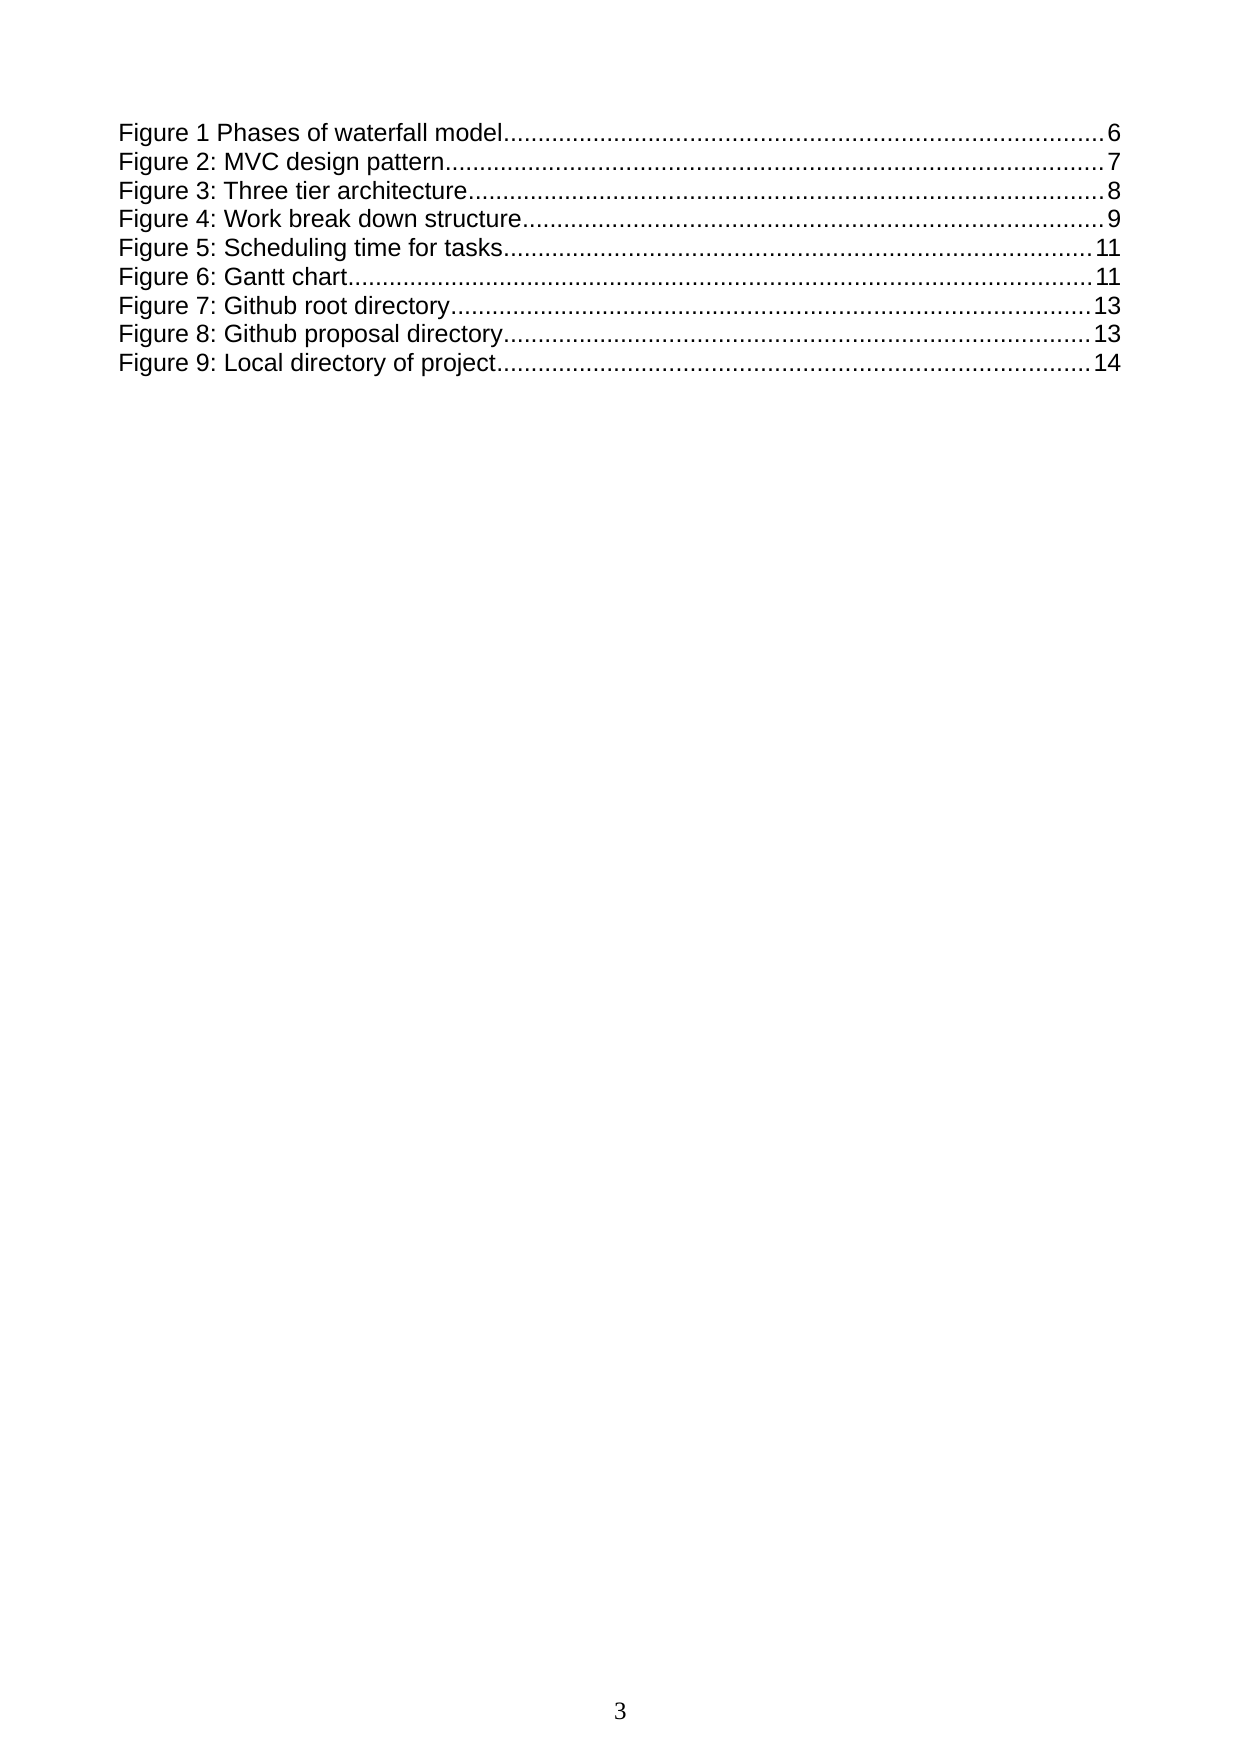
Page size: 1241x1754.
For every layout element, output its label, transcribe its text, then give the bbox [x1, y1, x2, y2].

text Figure 5: Scheduling time for tasks 11 [118, 233, 1122, 262]
text Figure 3: Three tier architecture 8 [118, 176, 1122, 204]
text Figure 6: Gantt chart 11 [118, 262, 1122, 291]
text Figure 9: Local directory of project 14 [118, 348, 1122, 377]
text Figure 4: Work break down structure 9 [118, 204, 1122, 233]
text Figure 1 Phases of waterfall model 6 [118, 118, 1122, 147]
text Figure 2: MVC design pattern 7 [118, 147, 1122, 176]
text Figure 8: Github proposal directory 13 [118, 319, 1122, 348]
text Figure 7: Github root directory 13 [118, 291, 1122, 319]
